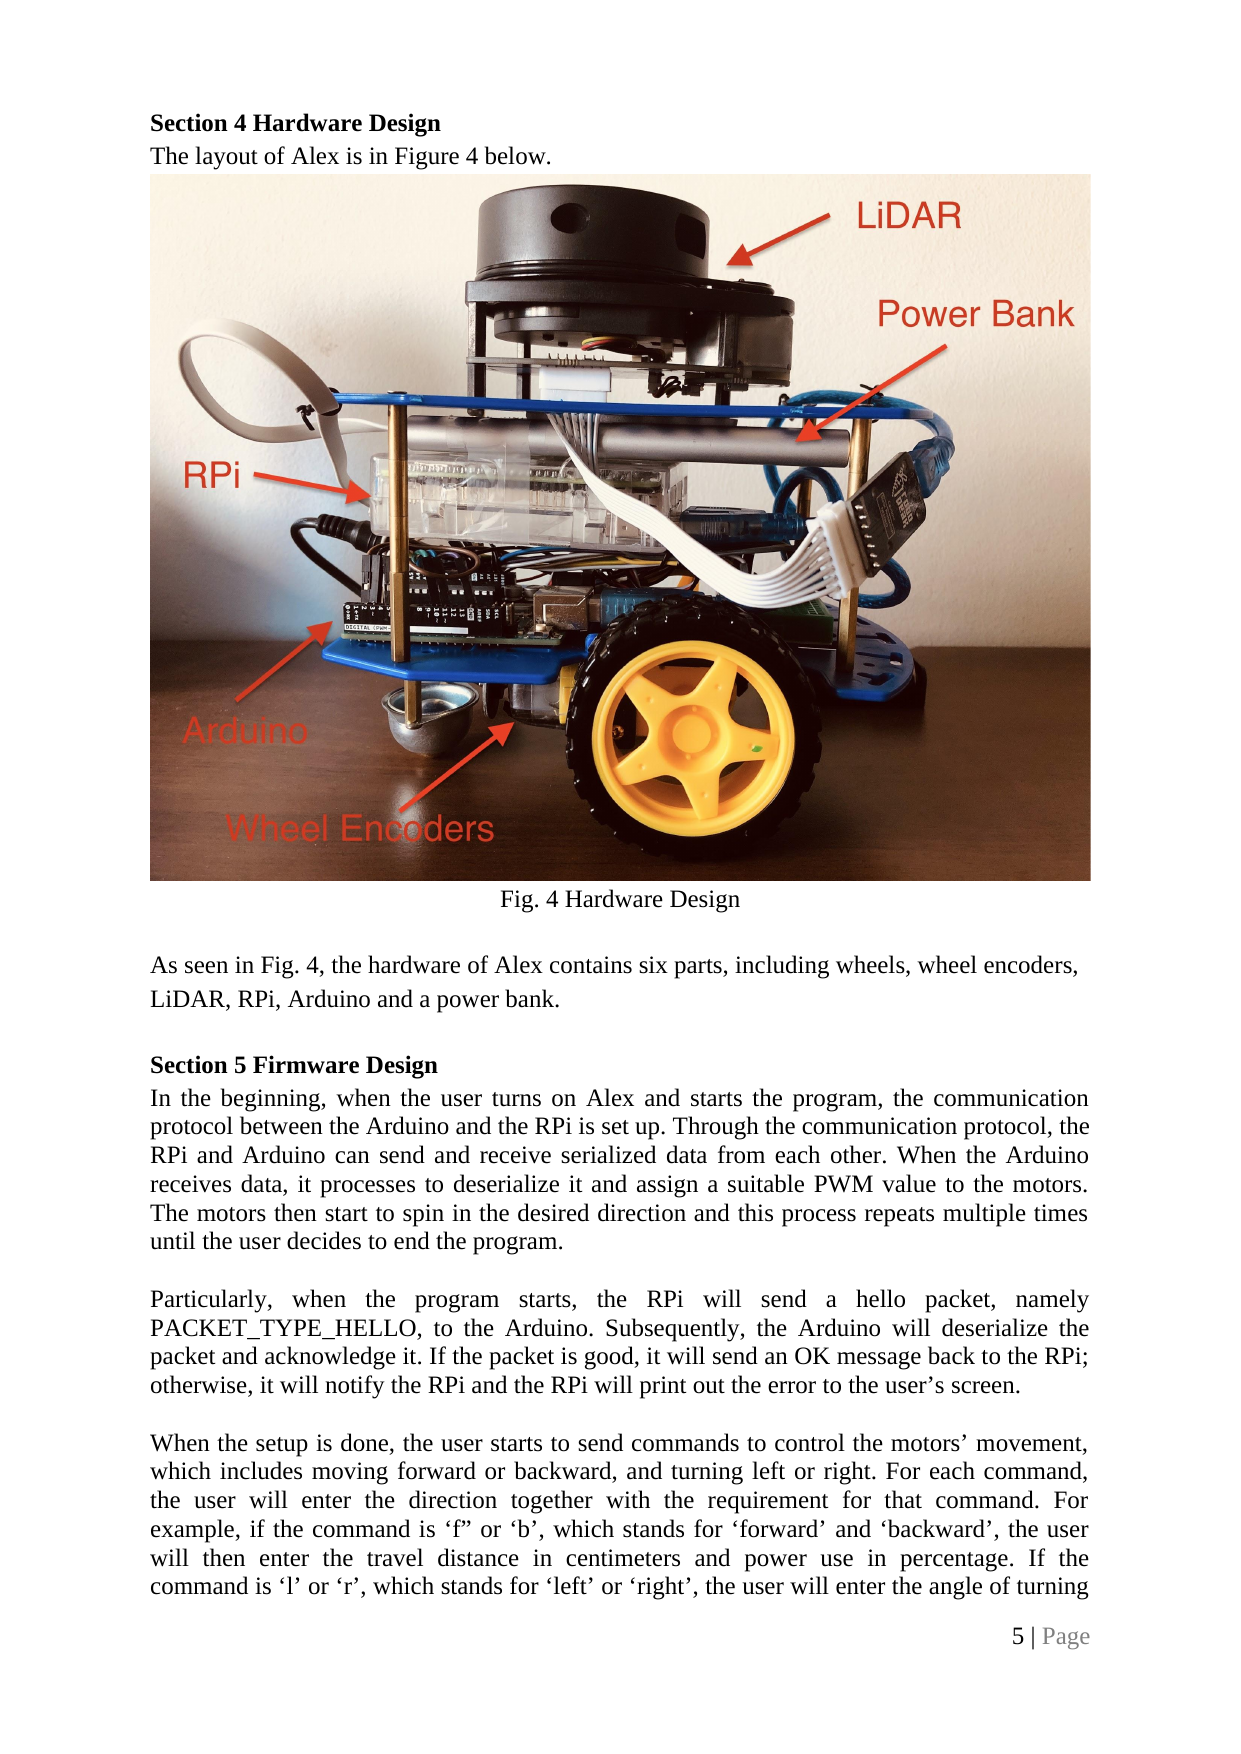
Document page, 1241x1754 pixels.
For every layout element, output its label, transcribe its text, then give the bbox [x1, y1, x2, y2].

text Particularly, when the program starts, the RPi will send a hello packet, namely PACKET_TYPE_HELLO, to the Arduino. Subsequently, the Arduino will deserialize the packet and acknowledge it. If the packet is good, it will send an OK message back to the RPi; otherwise, it will notify the RPi and the RPi will print out the error to the user’s screen. [150, 1284, 1090, 1399]
text Fig. 4 Hardware Design [150, 884, 1090, 913]
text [150, 1428, 1090, 1600]
text As seen in Fig. 4, the hardware of Alex contains six parts, including wheels, wheel encoders, LiDAR, RPi, Arduino and a power bank. [150, 951, 1090, 1012]
text Section 5 Firmware Design [150, 1050, 1090, 1078]
text Section 4 Hardware Design [150, 108, 1090, 137]
text In the beginning, when the user turns on Alex and starts the program, the communication protocol between the Arduino and the RPi is set up. Through the communication protocol, the RPi and Arduino can send and receive serialized data from each other. When the Arduino receives data, it processes to deserialize it and assign a suitable PWM value to the motors. The motors then start to spin in the desired direction and this process repeats multiple times until the user decides to end the program. [150, 1083, 1090, 1255]
text The layout of Alex is in Figure 4 below. [150, 141, 1090, 170]
picture [150, 174, 1091, 881]
